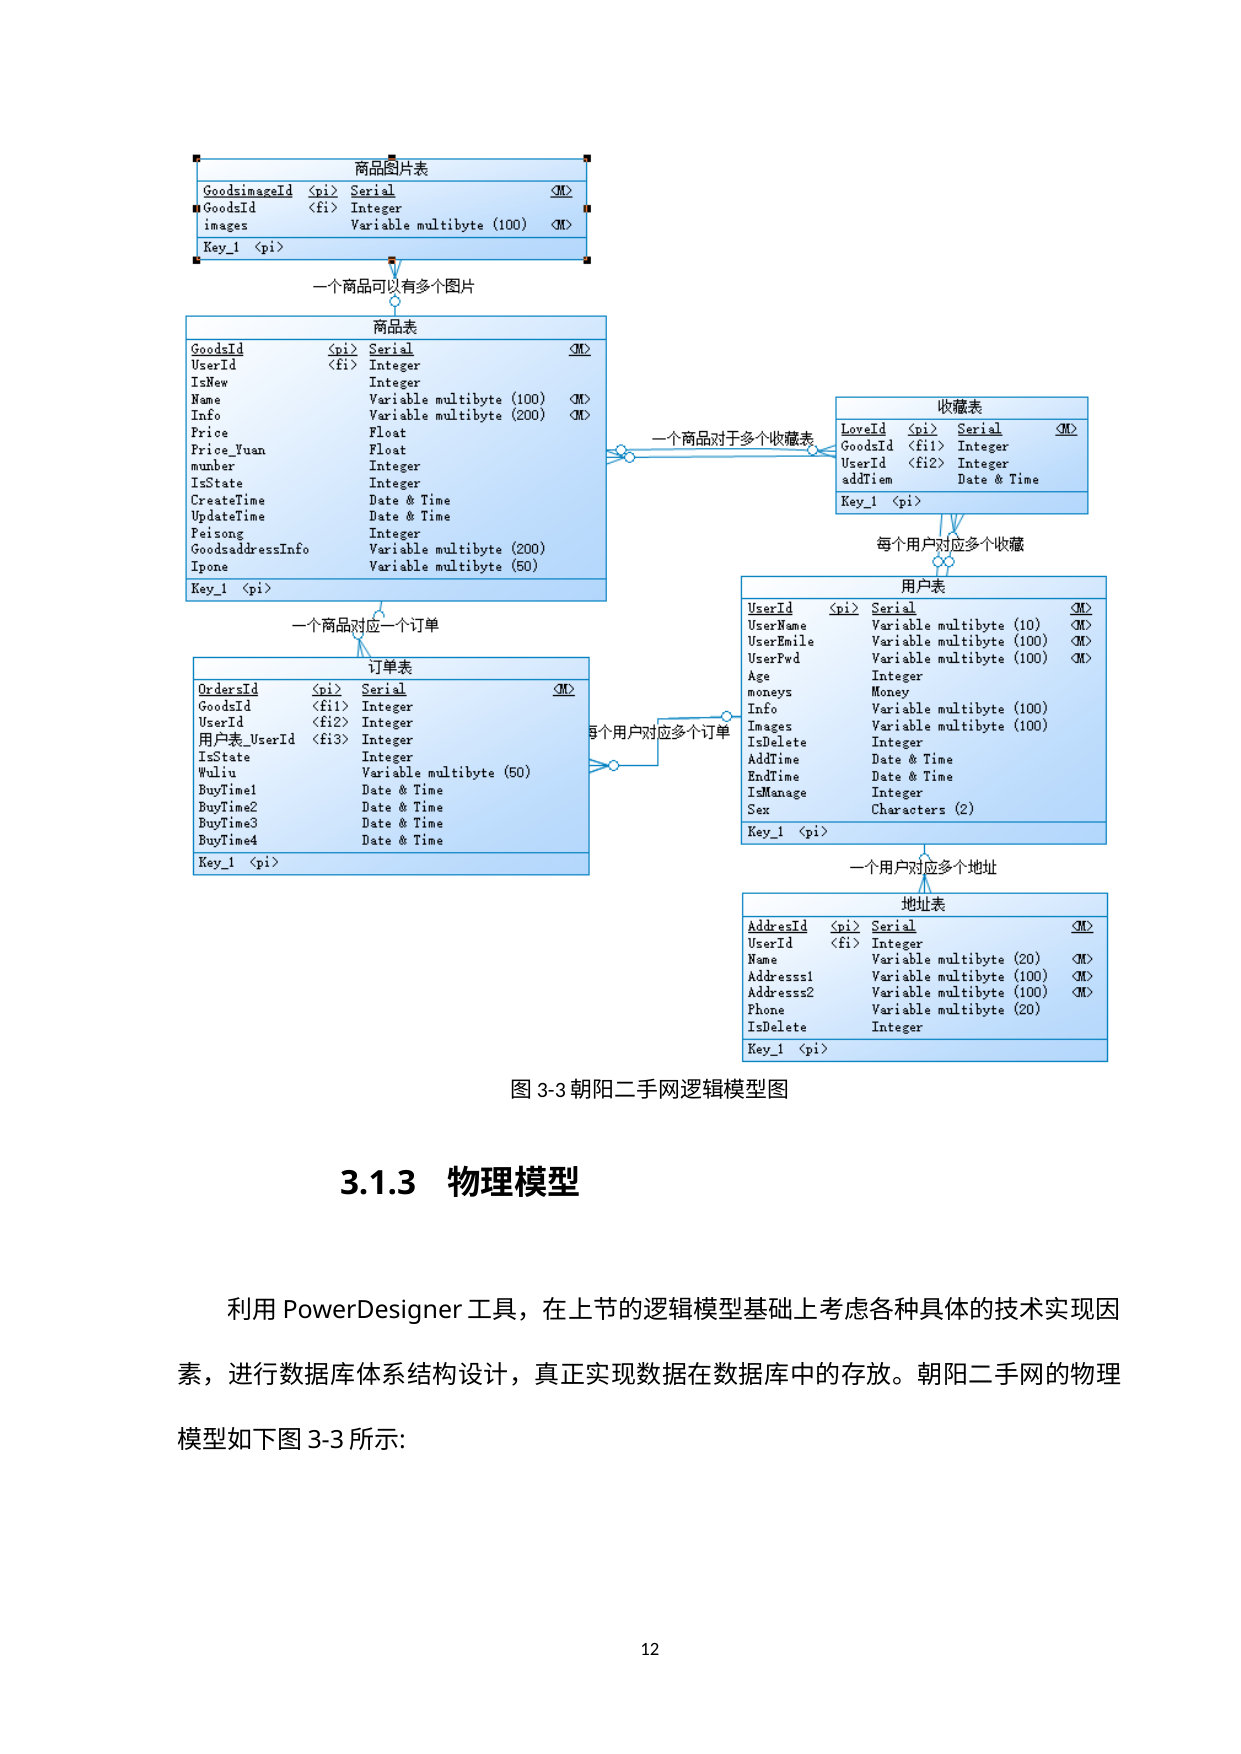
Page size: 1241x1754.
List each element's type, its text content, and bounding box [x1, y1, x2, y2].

text 利用PowerDesigner工具，在上节的逻辑模型基础上考虑各种具体的技术实现因素，进行数据库体系结构设计，真正实现数据在数据库中的存放。朝阳二手网的物理模型如下图3-3所示: [177, 1275, 1122, 1470]
picture [177, 129, 1123, 1072]
subtitle 物理模型 [340, 1147, 1122, 1212]
